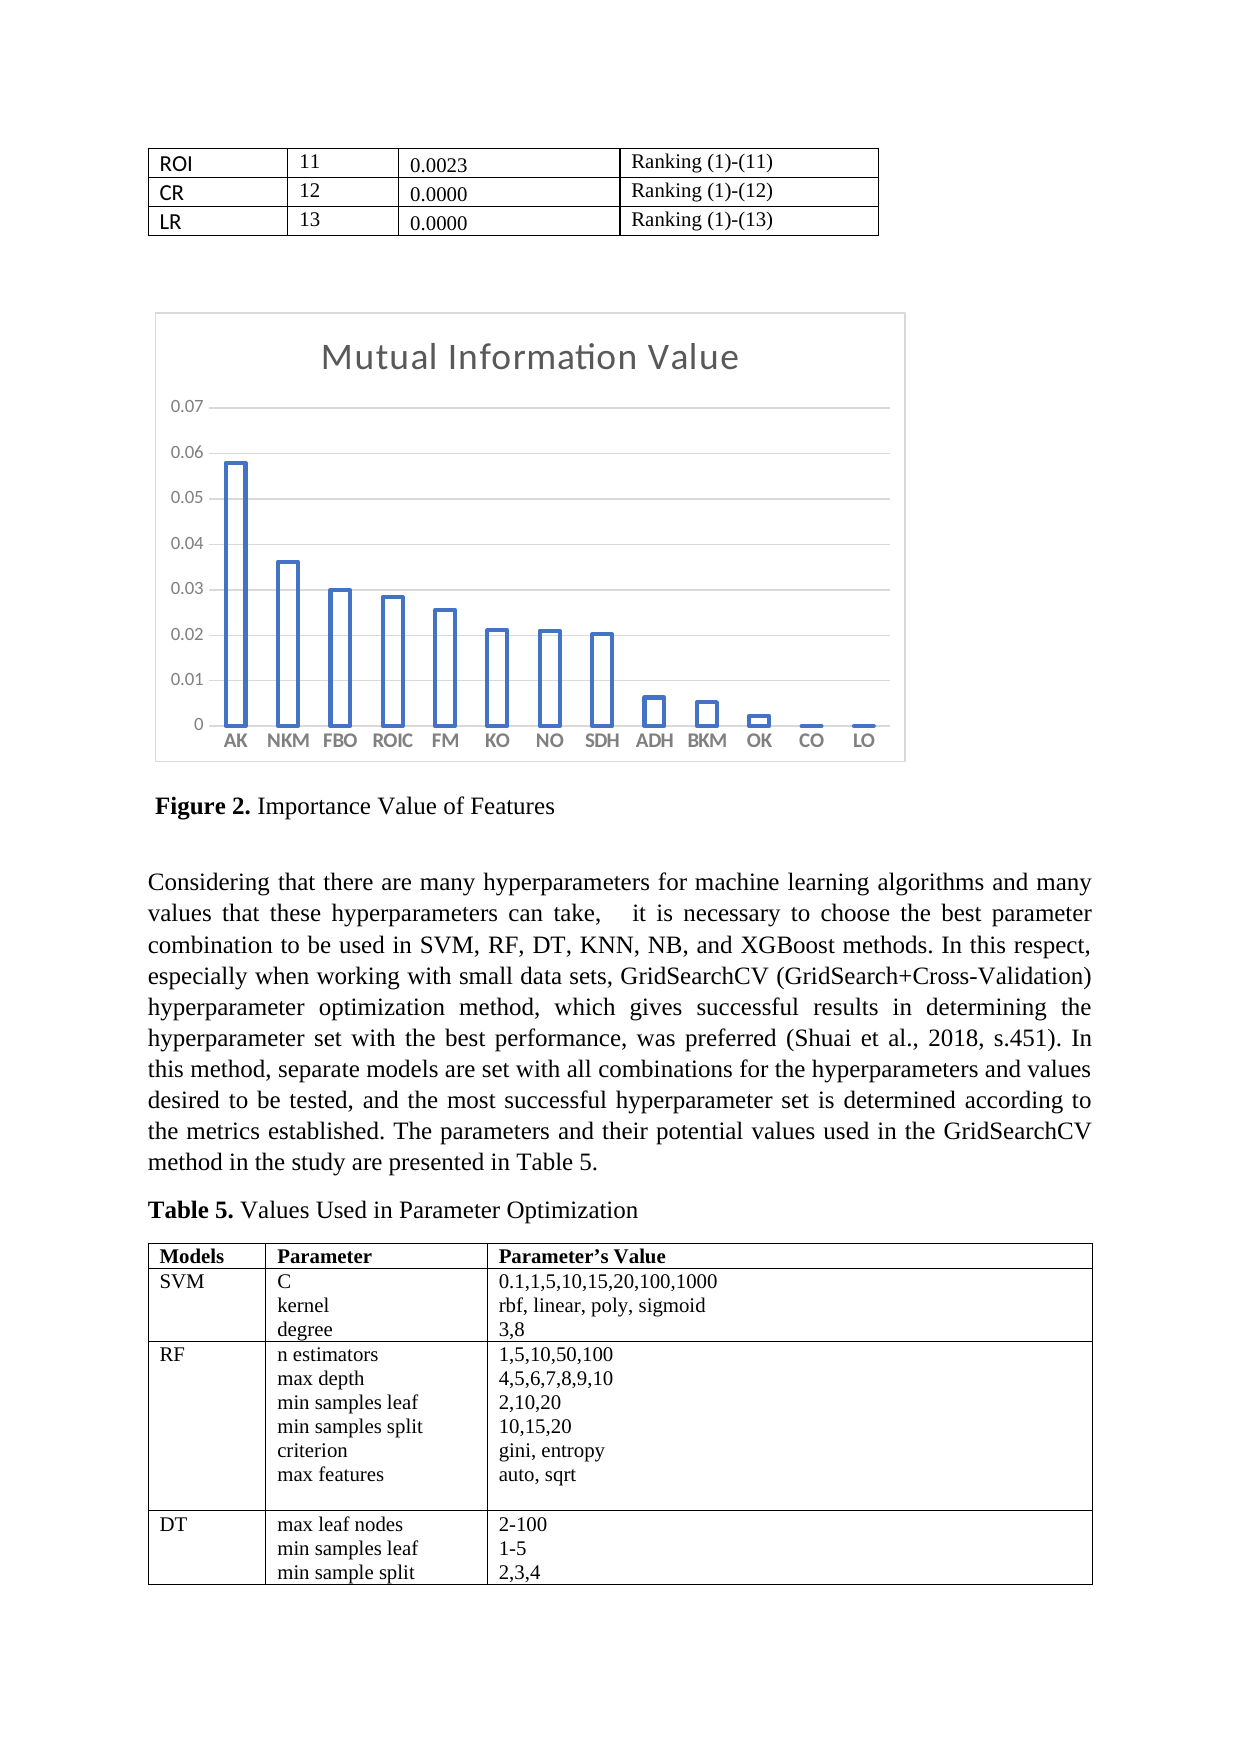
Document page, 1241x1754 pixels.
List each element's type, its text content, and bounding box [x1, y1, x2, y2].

table_header Parameter [266, 1244, 487, 1268]
table_cell 13 [288, 207, 398, 235]
table_header Parameter’s Value [488, 1244, 1092, 1268]
table_cell 1,5,10,50,100 4,5,6,7,8,9,10 2,10,20 10,15,20 gini, entropy auto, sqrt [488, 1342, 1092, 1510]
table_cell Ranking (1)-(11) [621, 149, 878, 177]
table_cell Figure 2. Importance Value of Features [148, 762, 1092, 820]
table_cell 0.0023 [399, 149, 619, 177]
table_cell 0.1,1,5,10,15,20,100,1000 rbf, linear, poly, sigmoid 3,8 [488, 1269, 1092, 1341]
table_header Models [149, 1244, 265, 1268]
text Table 5. Values Used in Parameter Optimization [148, 1195, 1093, 1224]
table_cell n estimators max depth min samples leaf min samples split criterion max features [266, 1342, 487, 1510]
table_header [148, 284, 1092, 762]
table_cell DT [149, 1511, 265, 1584]
text Considering that there are many hyperparameters for machine learning algorithms and many values that these hyperparameters can take, it is necessary to choose the best parameter combination to be used in SVM, RF, DT, KNN, NB, and XGBoost methods. In this respect, especially when working with small data sets, GridSearchCV (GridSearch+Cross-Validation) hyperparameter optimization method, which gives successful results in determining the hyperparameter set with the best performance, was preferred (Shuai et al., 2018, s.451). In this method, separate models are set with all combinations for the hyperparameters and values desired to be tested, and the most successful hyperparameter set is determined according to the metrics established. The parameters and their potential values used in the GridSearchCV method in the study are presented in Table 5. [148, 867, 1093, 1176]
table_cell SVM [149, 1269, 265, 1341]
table_cell CR [149, 178, 287, 206]
table_cell Ranking (1)-(12) [621, 178, 878, 206]
table_cell ROI [149, 149, 287, 177]
table_cell 0.0000 [399, 207, 619, 235]
table_cell 11 [288, 149, 398, 177]
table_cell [488, 1511, 1092, 1584]
table_cell 12 [288, 178, 398, 206]
table_cell 0.0000 [399, 178, 619, 206]
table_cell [266, 1511, 487, 1584]
table_cell C kernel degree [266, 1269, 487, 1341]
table_cell RF [149, 1342, 265, 1510]
table_cell Ranking (1)-(13) [621, 207, 878, 235]
table_cell LR [149, 207, 287, 235]
